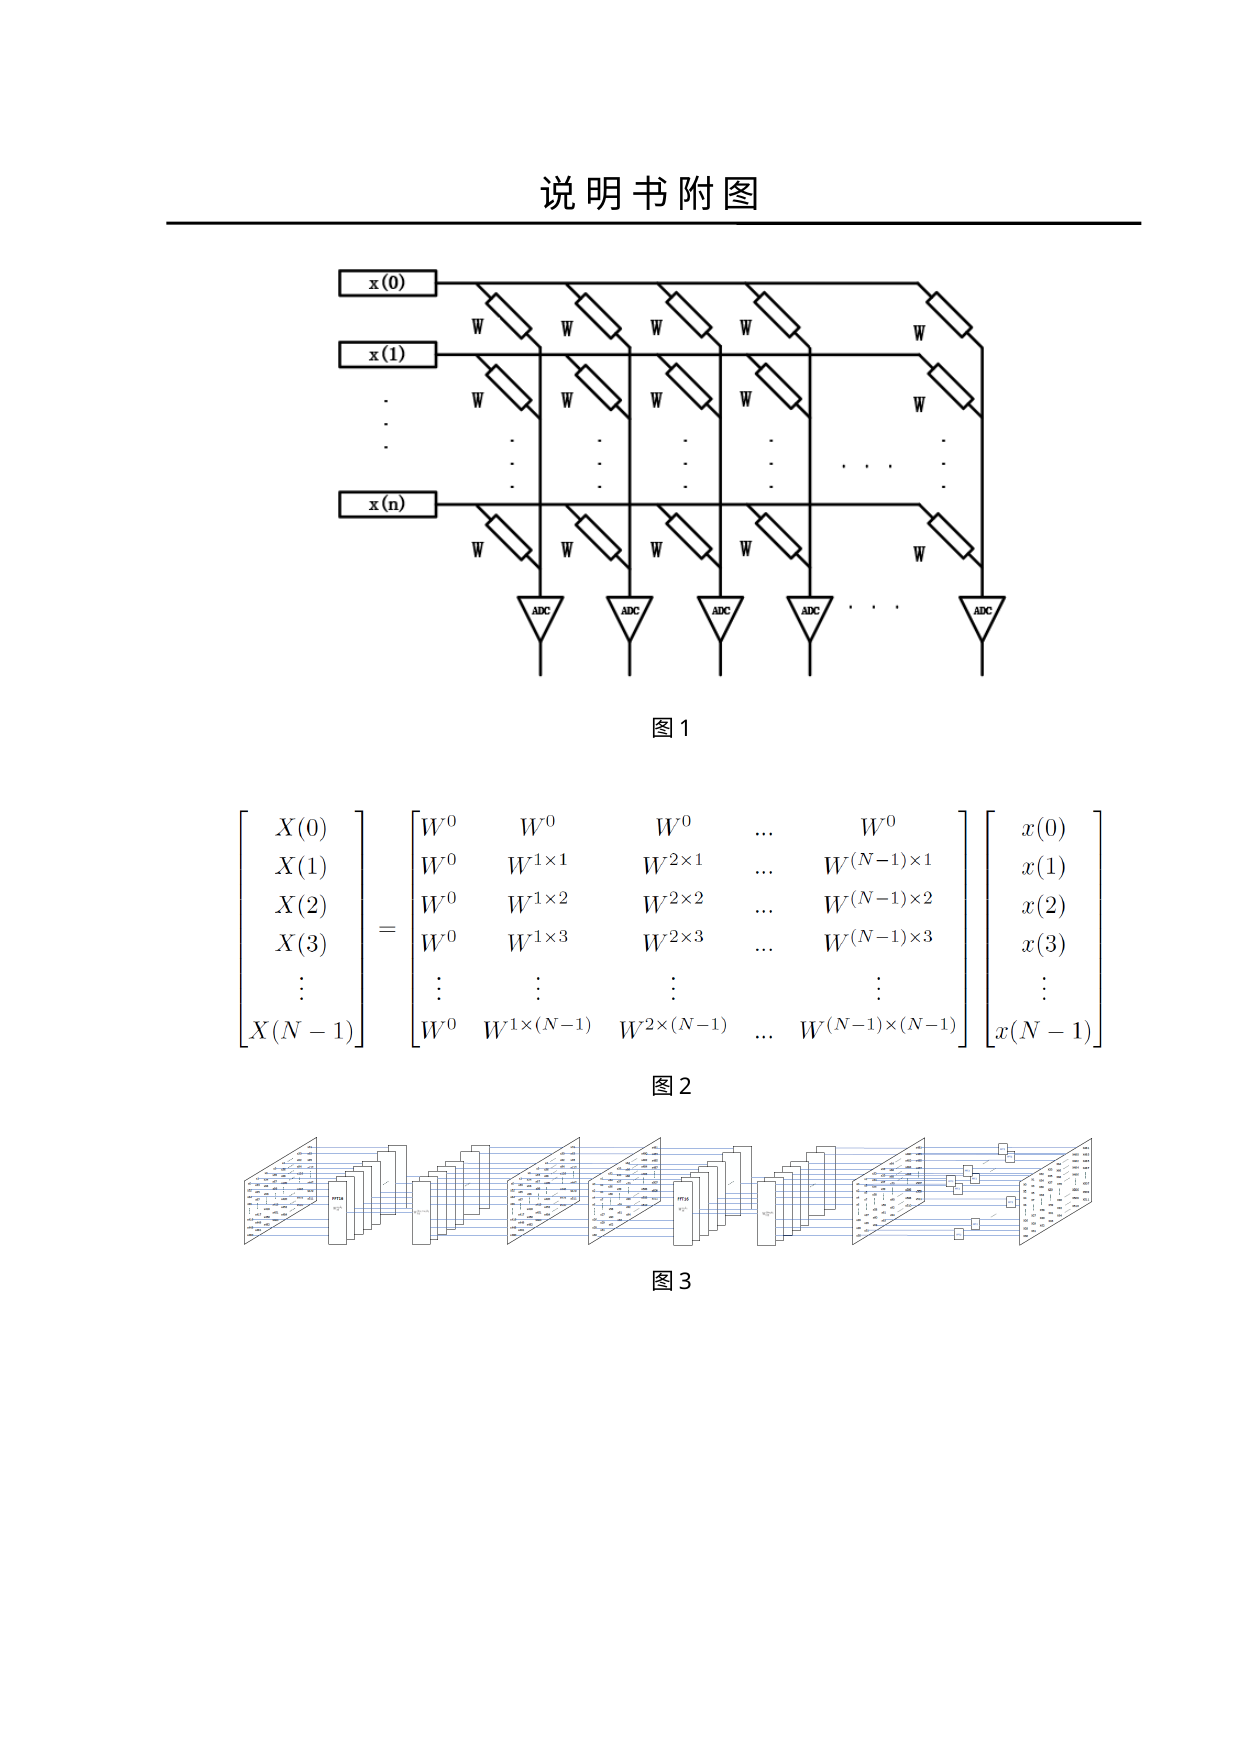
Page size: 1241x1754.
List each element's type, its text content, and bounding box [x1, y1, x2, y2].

text 图2 [148, 1069, 1152, 1101]
text 图3 [148, 1264, 1152, 1296]
picture [238, 808, 1105, 1050]
picture [325, 256, 1019, 697]
text 图1 [148, 711, 1152, 744]
picture [238, 1133, 1105, 1248]
text 说 明 书 附 图 [148, 159, 1152, 224]
